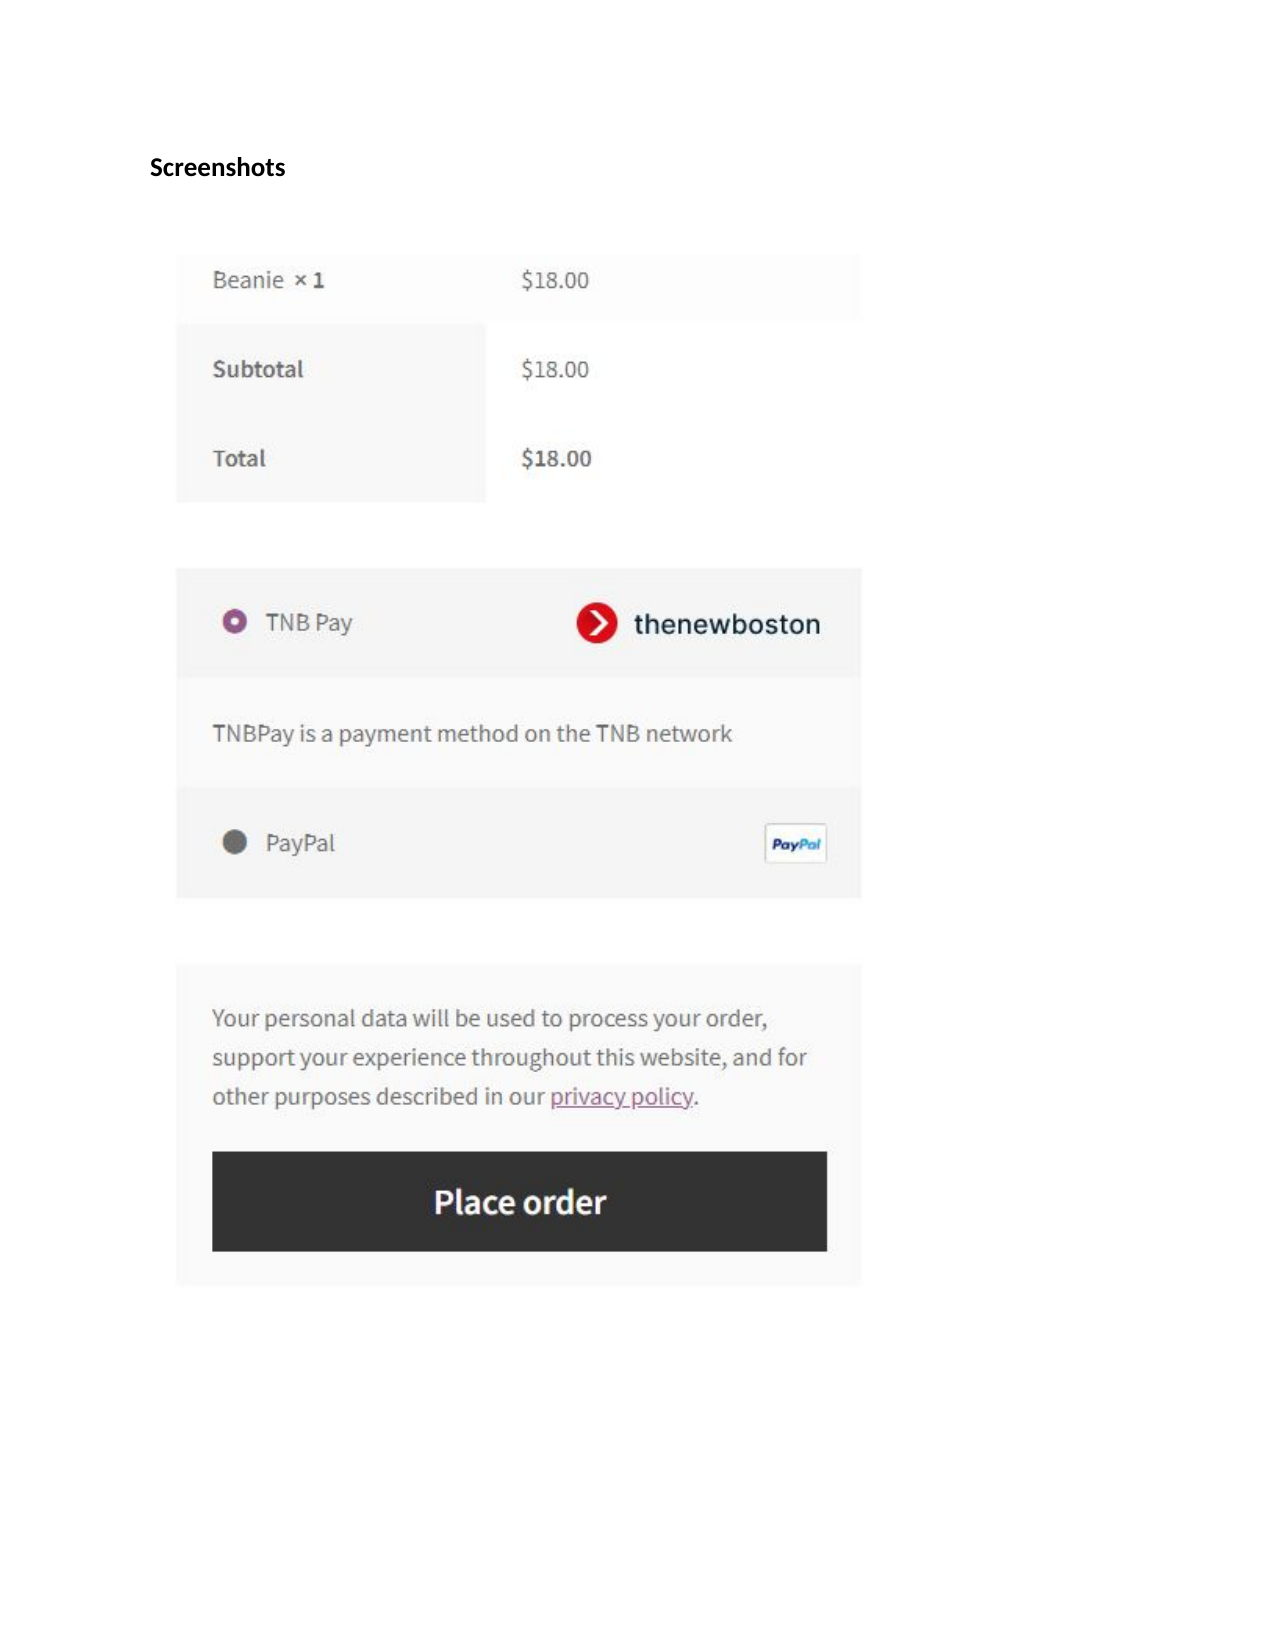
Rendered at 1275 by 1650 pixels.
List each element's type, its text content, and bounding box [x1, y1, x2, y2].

picture [150, 254, 1001, 1327]
text Screenshots [150, 150, 1125, 183]
